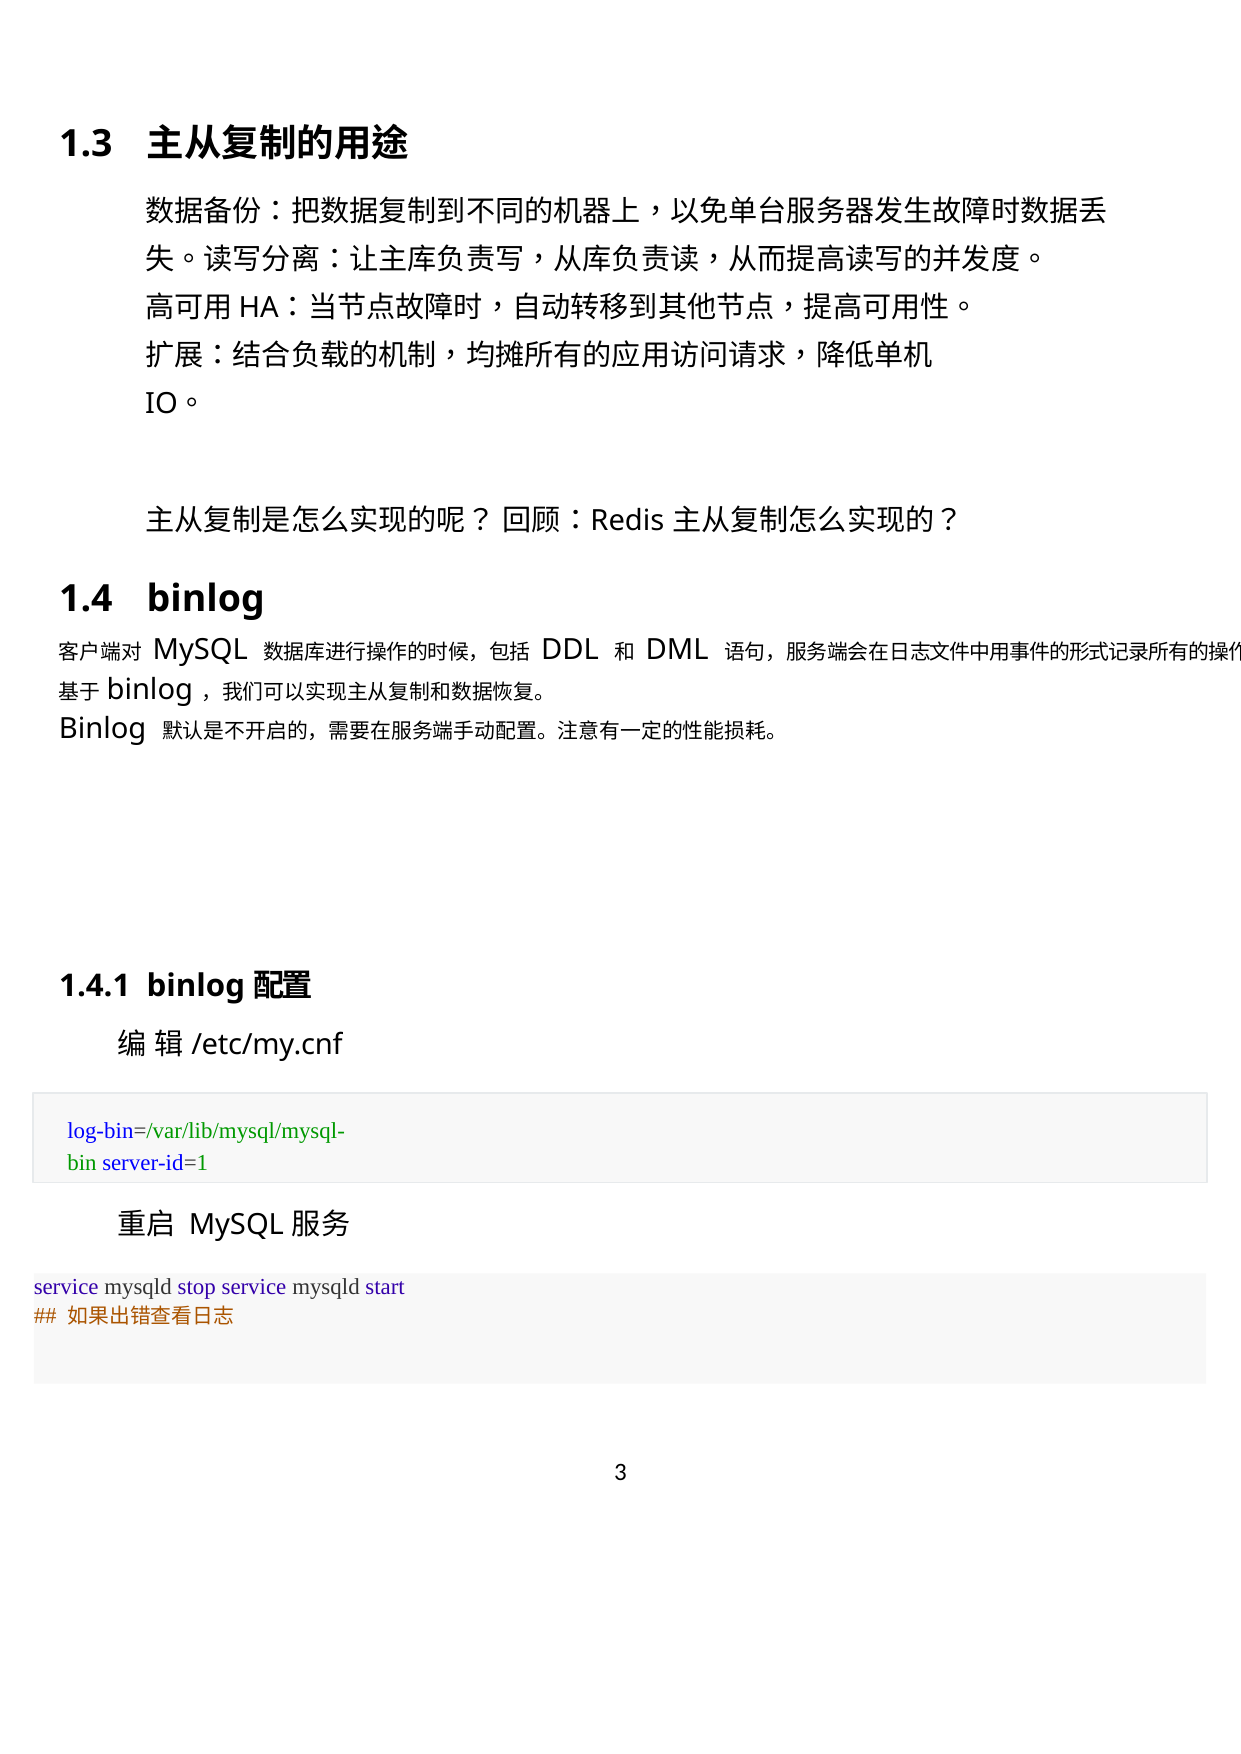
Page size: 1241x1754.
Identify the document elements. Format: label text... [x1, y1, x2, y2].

subtitle 主从复制的用途 [59, 116, 1240, 167]
text 重启MySQL 服务 [59, 1203, 1240, 1243]
subtitle 编 辑 /etc/my.cnf [59, 1023, 1240, 1063]
subtitle binlog 配置 [59, 632, 1240, 1006]
subtitle 3 [21, 1456, 1219, 1487]
list binlog [59, 572, 1240, 623]
